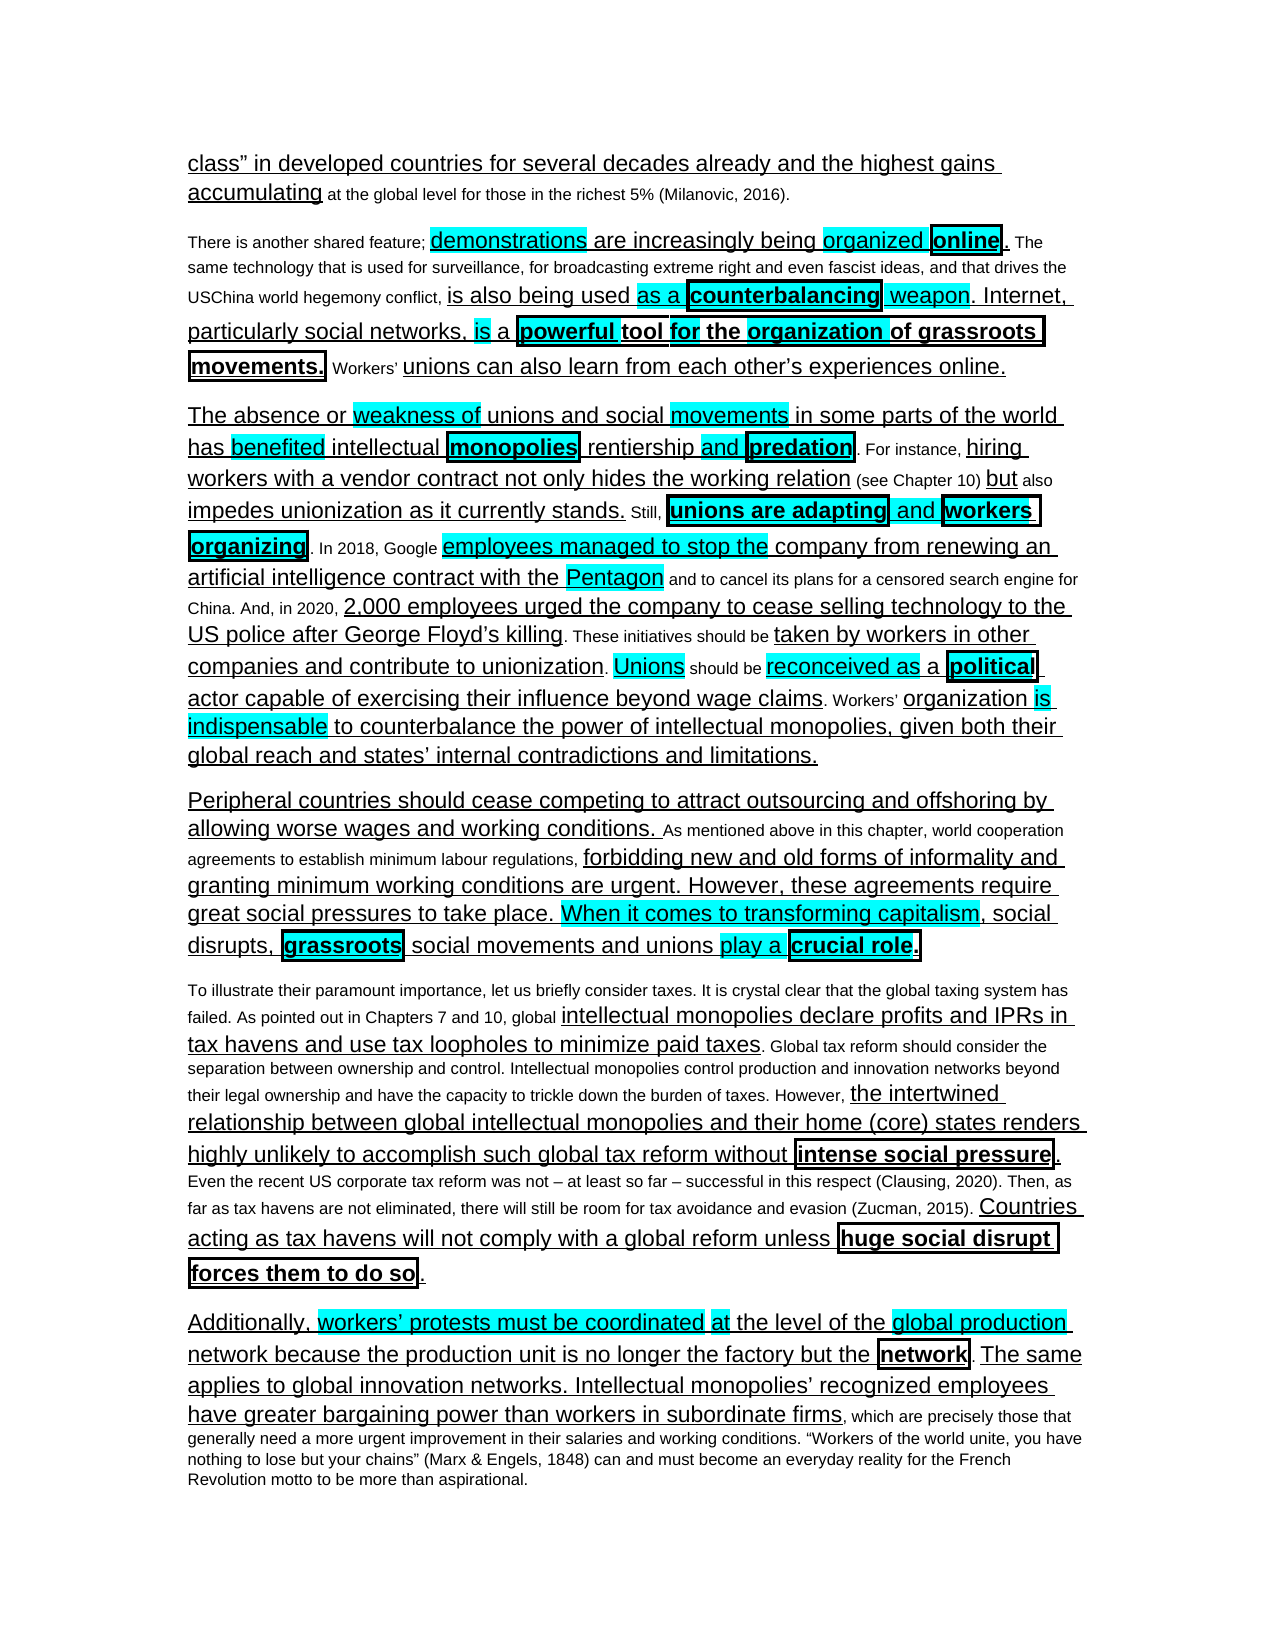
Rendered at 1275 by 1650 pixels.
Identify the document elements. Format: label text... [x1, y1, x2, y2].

text There is another shared feature; demonstrations are increasingly being organized online. The same technology that is used for surveillance, for broadcasting extreme right and even fascist ideas, and that drives the USChina world hegemony conflict, is also being used as a counterbalancing weapon. Internet, particularly social networks, is a powerful tool for the organization of grassroots movements. Workers’ unions can also learn from each other’s experiences online. [187, 223, 1087, 382]
text To illustrate their paramount importance, let us briefly consider taxes. It is crystal clear that the global taxing system has failed. As pointed out in Chapters 7 and 10, global intellectual monopolies declare profits and IPRs in tax havens and use tax loopholes to minimize paid taxes. Global tax reform should consider the separation between ownership and control. Intellectual monopolies control production and innovation networks beyond their legal ownership and have the capacity to trickle down the burden of taxes. However, the intertwined relationship between global intellectual monopolies and their home (core) states renders highly unlikely to accomplish such global tax reform without intense social pressure. Even the recent US corporate tax reform was not – at least so far – successful in this respect (Clausing, 2020). Then, as far as tax havens are not eliminated, there will still be room for tax avoidance and evasion (Zucman, 2015). Countries acting as tax havens will not comply with a global reform unless huge social disrupt forces them to do so. [187, 981, 1087, 1131]
text Peripheral countries should cease competing to attract outsourcing and offshoring by allowing worse wages and working conditions. As mentioned above in this chapter, world cooperation agreements to establish minimum labour regulations, forbidding new and old forms of informality and granting minimum working conditions are urgent. However, these agreements require great social pressures to take place. When it comes to transforming capitalism, social disrupts, grassroots social movements and unions play a crucial role. [187, 787, 1087, 962]
text To illustrate their paramount importance, let us briefly consider taxes. It is crystal clear that the global taxing system has failed. As pointed out in Chapters 7 and 10, global intellectual monopolies declare profits and IPRs in tax havens and use tax loopholes to minimize paid taxes. Global tax reform should consider the separation between ownership and control. Intellectual monopolies control production and innovation networks beyond their legal ownership and have the capacity to trickle down the burden of taxes. However, the intertwined relationship between global intellectual monopolies and their home (core) states renders highly unlikely to accomplish such global tax reform without intense social pressure. Even the recent US corporate tax reform was not – at least so far – successful in this respect (Clausing, 2020). Then, as far as tax havens are not eliminated, there will still be room for tax avoidance and evasion (Zucman, 2015). Countries acting as tax havens will not comply with a global reform unless huge social disrupt forces them to do so. [187, 1132, 1087, 1289]
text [187, 150, 1087, 205]
text Additionally, workers’ protests must be coordinated at the level of the global production network because the production unit is no longer the factory but the network. The same applies to global innovation networks. Intellectual monopolies’ recognized employees have greater bargaining power than workers in subordinate firms, which are precisely those that generally need a more urgent improvement in their salaries and working conditions. “Workers of the world unite, you have nothing to lose but your chains” (Marx & Engels, 1848) can and must become an everyday reality for the French Revolution motto to be more than aspirational. [187, 1309, 1087, 1489]
text The absence or weakness of unions and social movements in some parts of the world has benefited intellectual monopolies rentiership and predation. For instance, hiring workers with a vendor contract not only hides the working relation (see Chapter 10) but also impedes unionization as it currently stands. Still, unions are adapting and workers organizing. In 2018, Google employees managed to stop the company from renewing an artificial intelligence contract with the Pentagon and to cancel its plans for a censored search engine for China. And, in 2020, 2,000 employees urged the company to cease selling technology to the US police after George Floyd’s killing. These initiatives should be taken by workers in other companies and contribute to unionization. Unions should be reconceived as a political actor capable of exercising their influence beyond wage claims. Workers’ organization is indispensable to counterbalance the power of intellectual monopolies, given both their global reach and states’ internal contradictions and limitations. [187, 402, 1087, 768]
